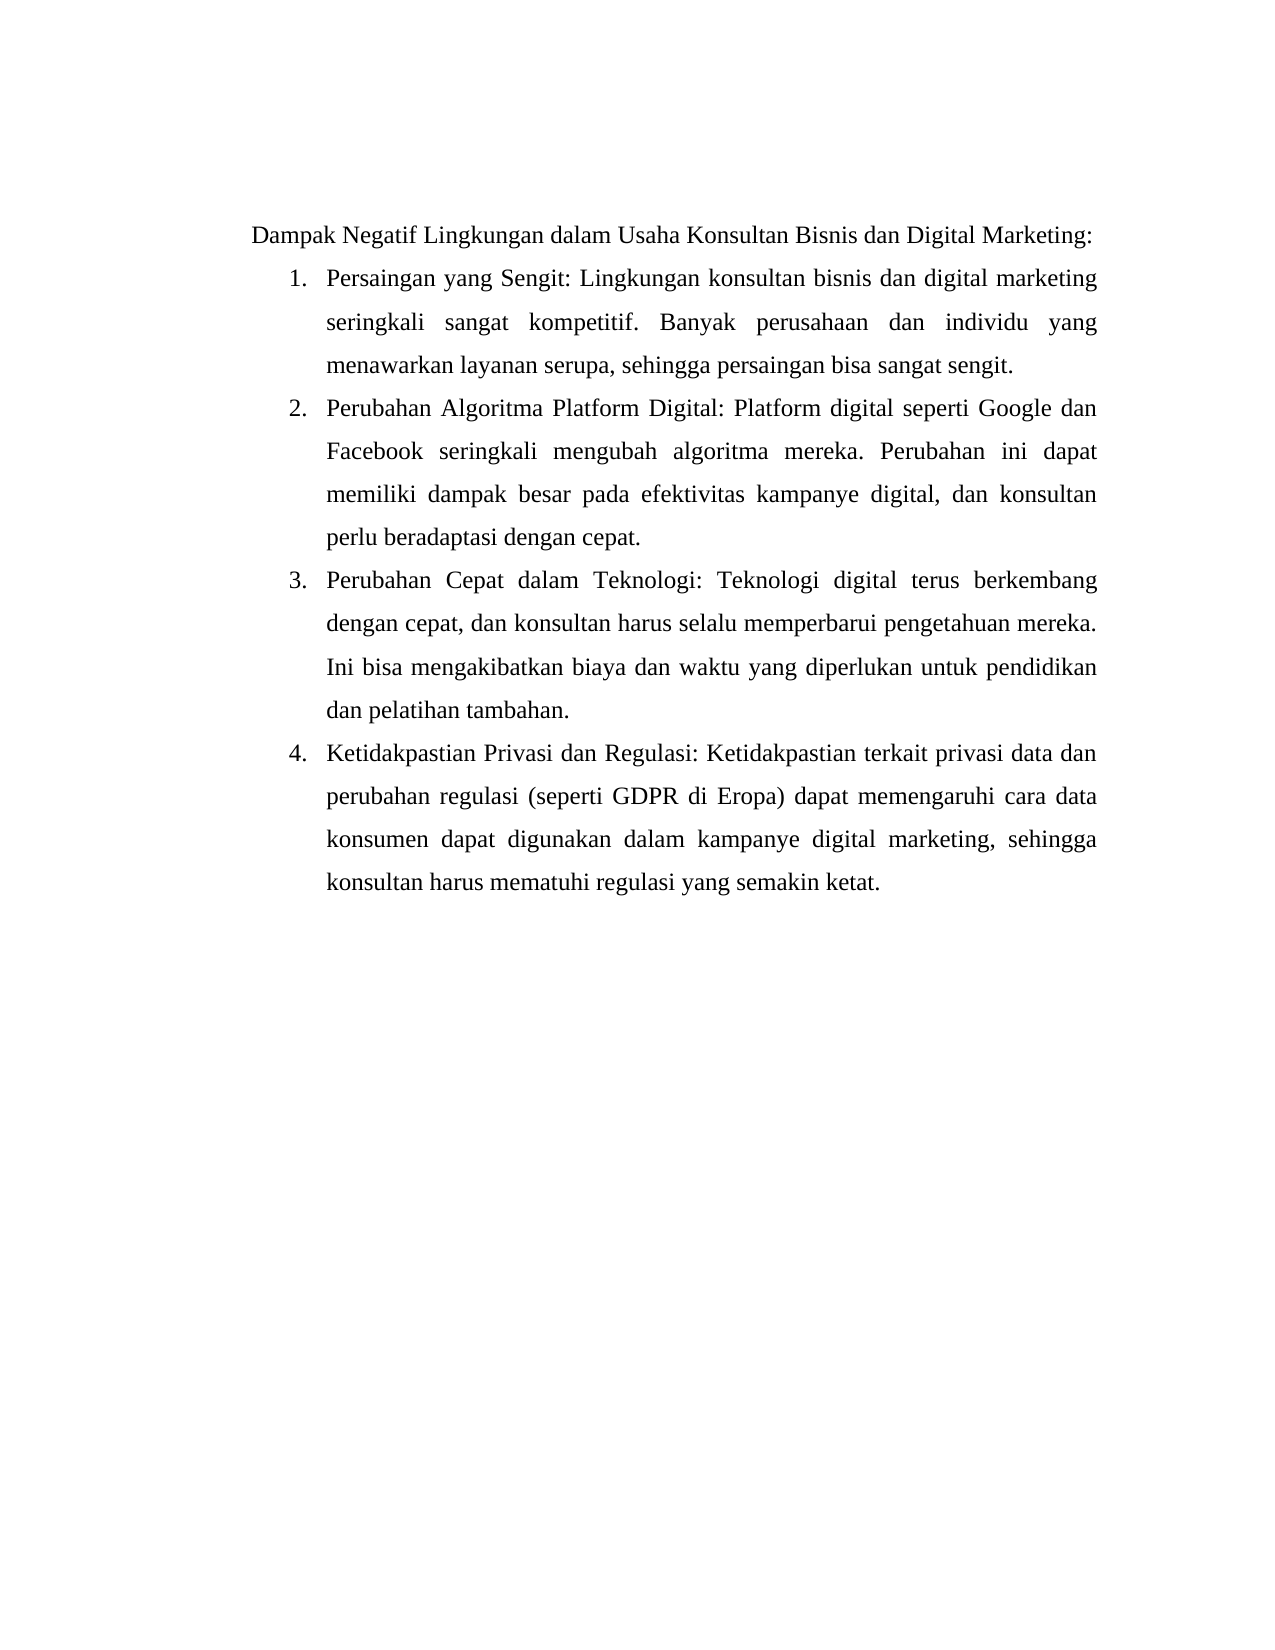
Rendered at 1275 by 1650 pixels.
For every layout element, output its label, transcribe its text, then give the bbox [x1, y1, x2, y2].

list Ketidakpastian Privasi dan Regulasi: Ketidakpastian terkait privasi data dan perubahan regulasi (seperti GDPR di Eropa) dapat memengaruhi cara data konsumen dapat digunakan dalam kampanye digital marketing, sehingga konsultan harus mematuhi regulasi yang semakin ketat. [288, 738, 1098, 896]
list Dampak Negatif Lingkungan dalam Usaha Konsultan Bisnis dan Digital Marketing: [251, 220, 1098, 249]
list Persaingan yang Sengit: Lingkungan konsultan bisnis dan digital marketing seringkali sangat kompetitif. Banyak perusahaan dan individu yang menawarkan layanan serupa, sehingga persaingan bisa sangat sengit. [288, 263, 1098, 378]
list Perubahan Cepat dalam Teknologi: Teknologi digital terus berkembang dengan cepat, dan konsultan harus selalu memperbarui pengetahuan mereka. Ini bisa mengakibatkan biaya dan waktu yang diperlukan untuk pendidikan dan pelatihan tambahan. [288, 565, 1098, 723]
list Perubahan Algoritma Platform Digital: Platform digital seperti Google dan Facebook seringkali mengubah algoritma mereka. Perubahan ini dapat memiliki dampak besar pada efektivitas kampanye digital, dan konsultan perlu beradaptasi dengan cepat. [288, 393, 1098, 551]
